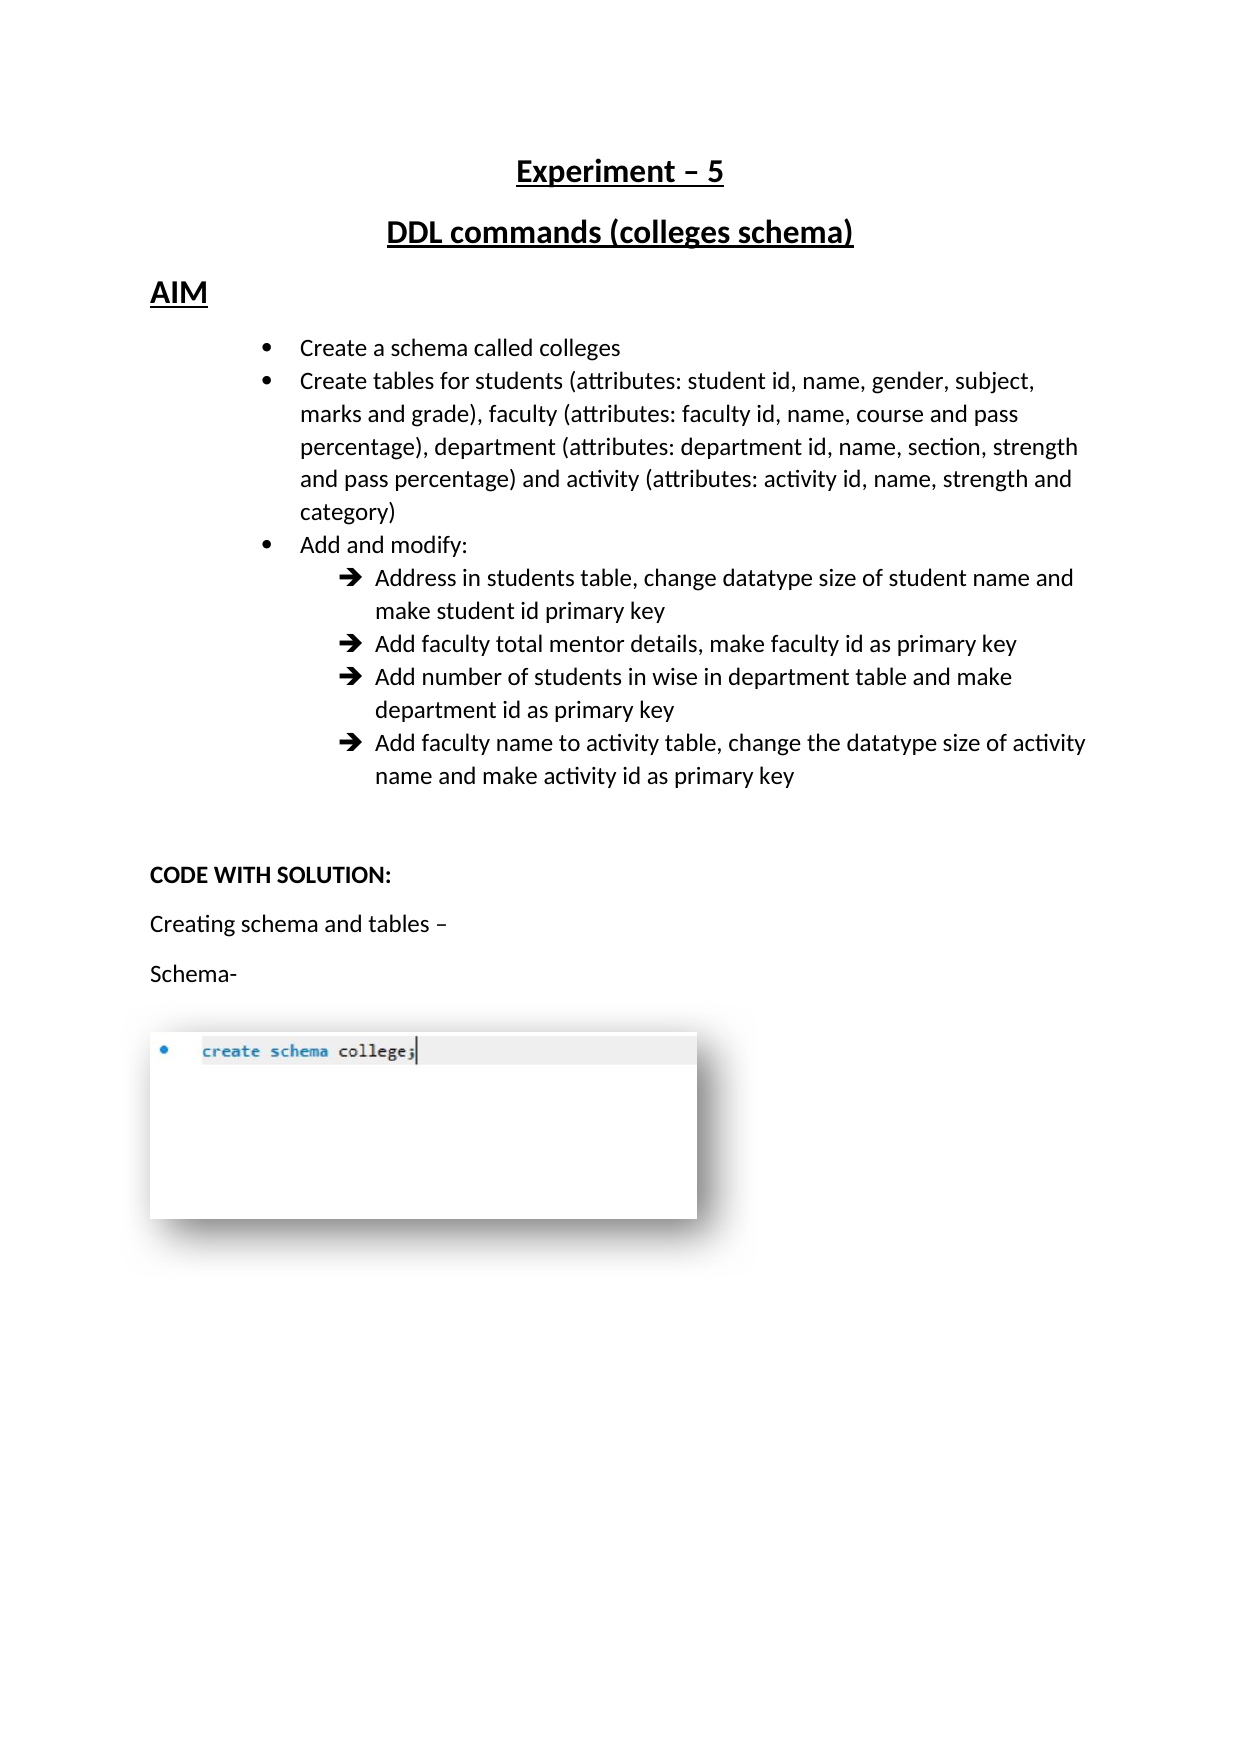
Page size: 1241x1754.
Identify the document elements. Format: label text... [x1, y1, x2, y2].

list Add and modify: [262, 529, 1090, 560]
list Create tables for students (attributes: student id, name, gender, subject, marks and grade), faculty (attributes: faculty id, name, course and pass percentage), department (attributes: department id, name, section, strength and pass percentage) and activity (attributes: activity id, name, strength and category) [262, 365, 1090, 527]
list Add faculty total mentor details, make faculty id as primary key [337, 628, 1090, 659]
text CODE WITH SOLUTION: [150, 859, 1090, 889]
list Address in students table, change datatype size of student name and make student id primary key [337, 562, 1090, 626]
list Add number of students in wise in department table and make department id as primary key [337, 661, 1090, 724]
text Schema- [150, 958, 1090, 989]
list Create a schema called colleges [262, 332, 1090, 362]
text AIM [150, 271, 1090, 312]
text Experiment – 5 [150, 150, 1090, 191]
picture [150, 1032, 697, 1219]
text DDL commands (colleges schema) [150, 211, 1090, 251]
list Add faculty name to activity table, change the datatype size of activity name and make activity id as primary key [337, 727, 1090, 790]
text Creating schema and tables – [150, 908, 1090, 939]
